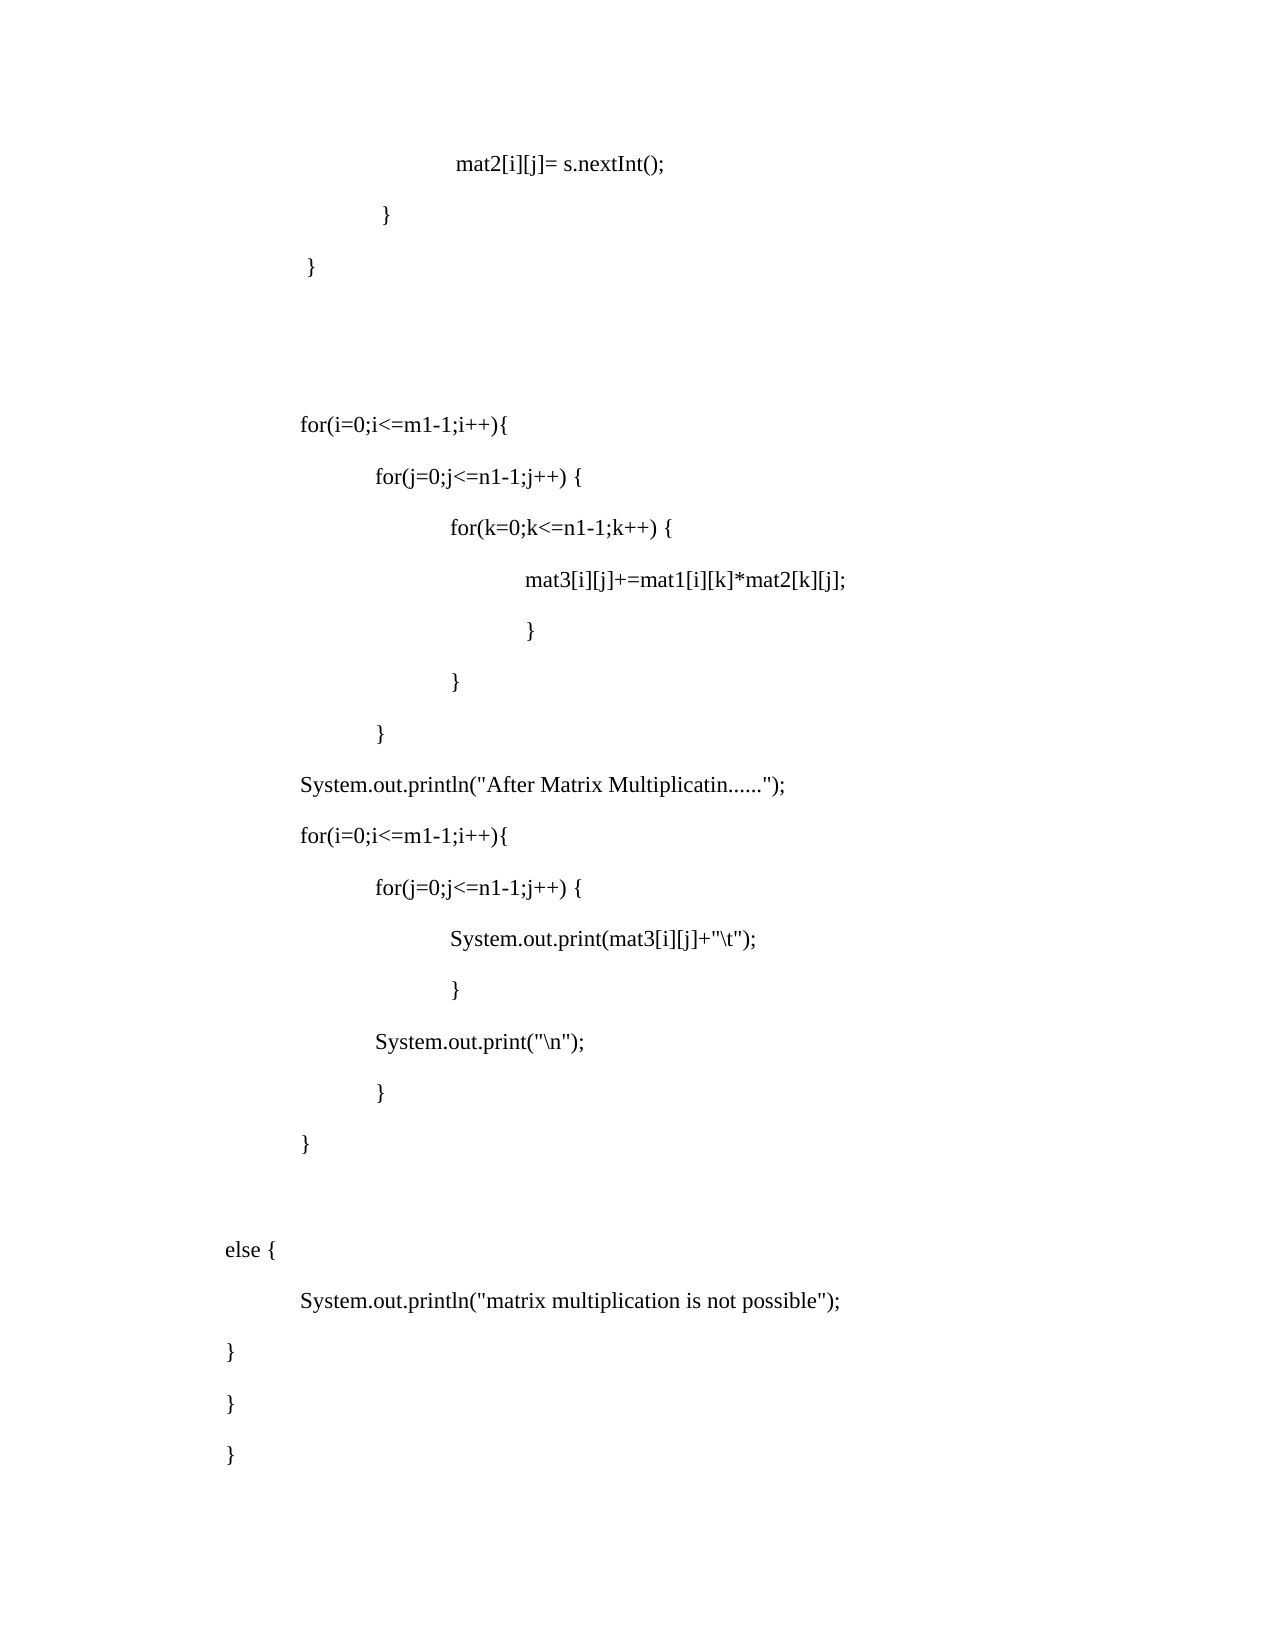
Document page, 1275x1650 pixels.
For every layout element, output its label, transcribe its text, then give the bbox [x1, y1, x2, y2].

text for(j=0;j<=n1-1;j++) { [150, 874, 1125, 900]
text } [150, 1338, 1125, 1365]
text for(k=0;k<=n1-1;k++) { [150, 514, 1125, 541]
text else { [150, 1236, 1125, 1262]
text } [150, 1079, 1125, 1106]
text } [150, 1390, 1125, 1416]
text for(i=0;i<=m1-1;i++){ [150, 412, 1125, 438]
text } [150, 1131, 1125, 1157]
text mat3[i][j]+=mat1[i][k]*mat2[k][j]; [150, 566, 1125, 592]
text System.out.print(mat3[i][j]+"\t"); [150, 925, 1125, 951]
text } [150, 1441, 1125, 1467]
text System.out.println("matrix multiplication is not possible"); [150, 1287, 1125, 1313]
text System.out.println("After Matrix Multiplicatin......"); [150, 771, 1125, 797]
text } [150, 201, 1125, 228]
text } [150, 668, 1125, 695]
text } [150, 253, 1125, 279]
text for(i=0;i<=m1-1;i++){ [150, 822, 1125, 849]
text for(j=0;j<=n1-1;j++) { [150, 463, 1125, 489]
text } [150, 976, 1125, 1003]
text mat2[i][j]= s.nextInt(); [150, 150, 1125, 176]
text } [150, 617, 1125, 643]
text } [150, 720, 1125, 746]
text System.out.print("\n"); [150, 1028, 1125, 1054]
